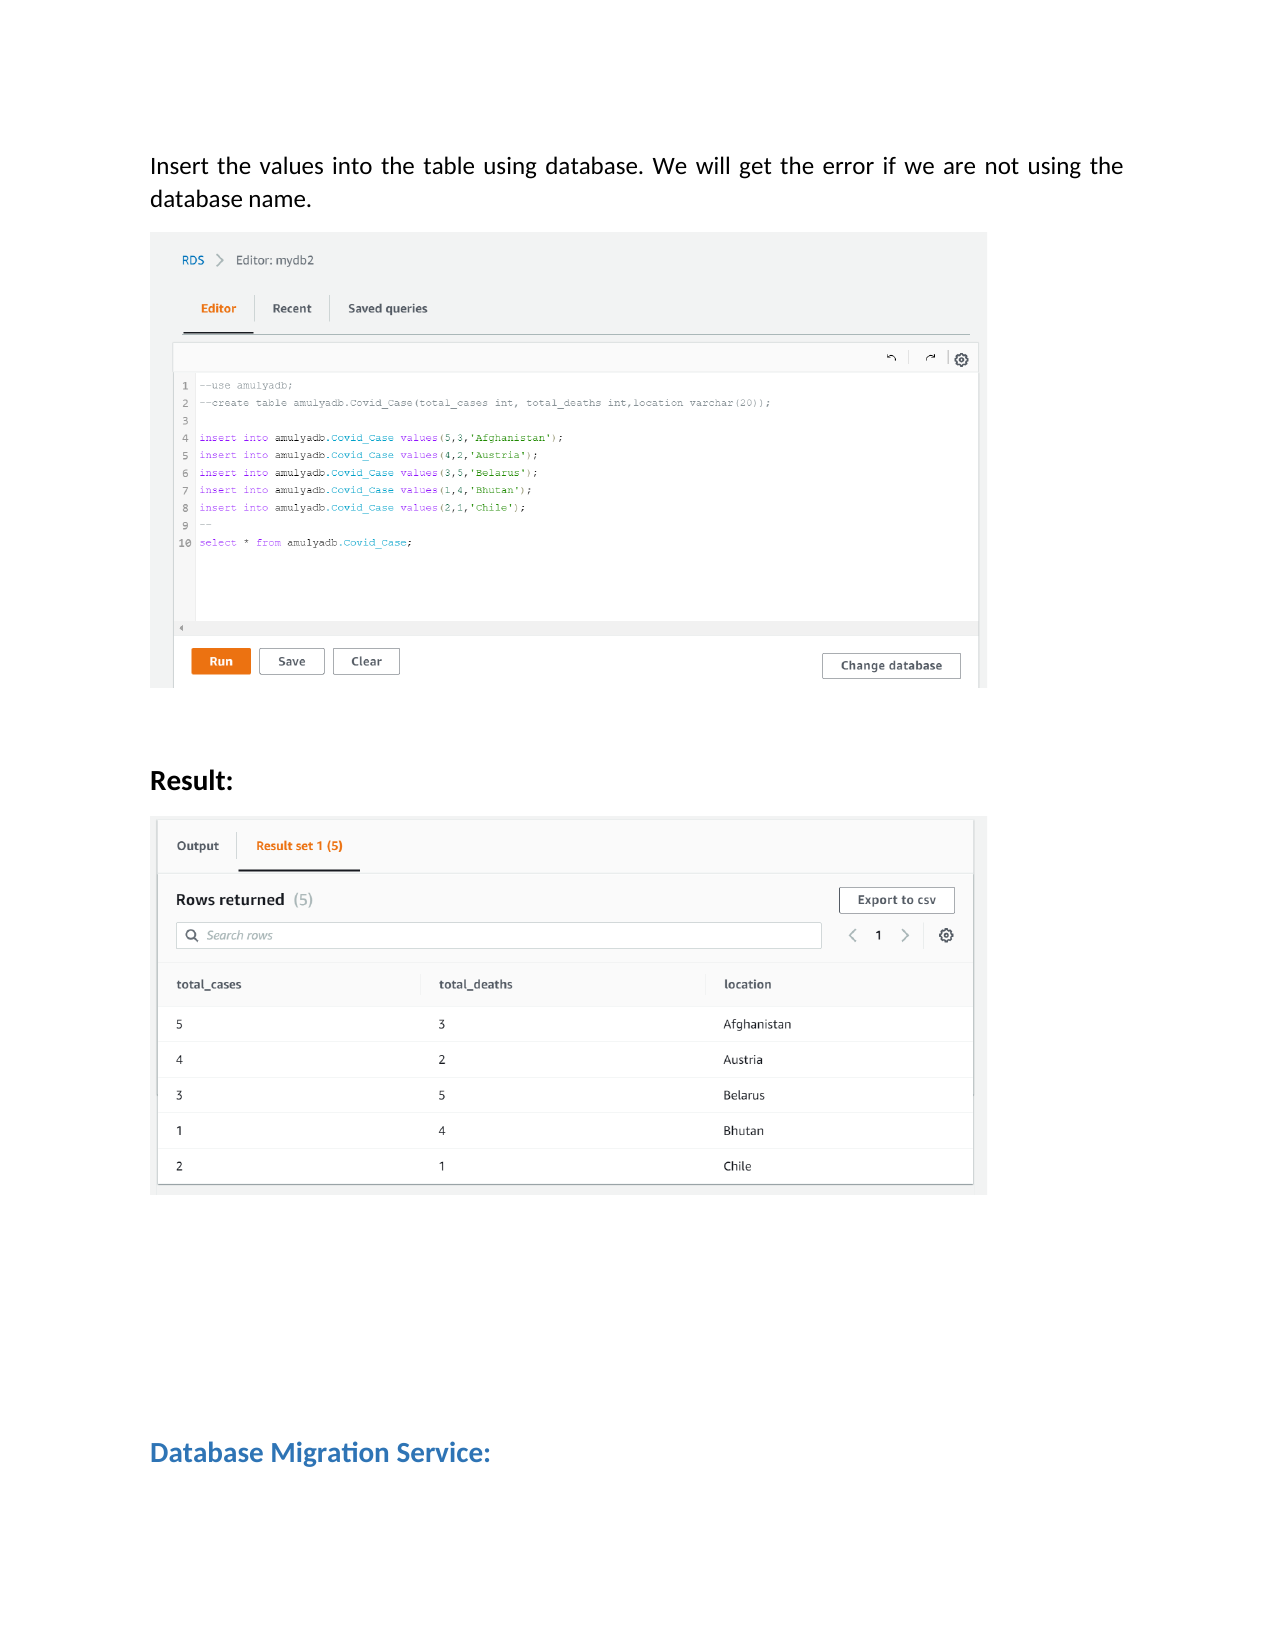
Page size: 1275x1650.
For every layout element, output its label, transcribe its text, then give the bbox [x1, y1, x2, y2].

text Insert the values into the table using database. We will get the error if we are not using the database name. [150, 150, 1125, 213]
text Result: [150, 762, 1125, 797]
picture [150, 816, 988, 1195]
text Database Migration Service: [150, 1434, 1125, 1470]
picture [150, 232, 988, 688]
